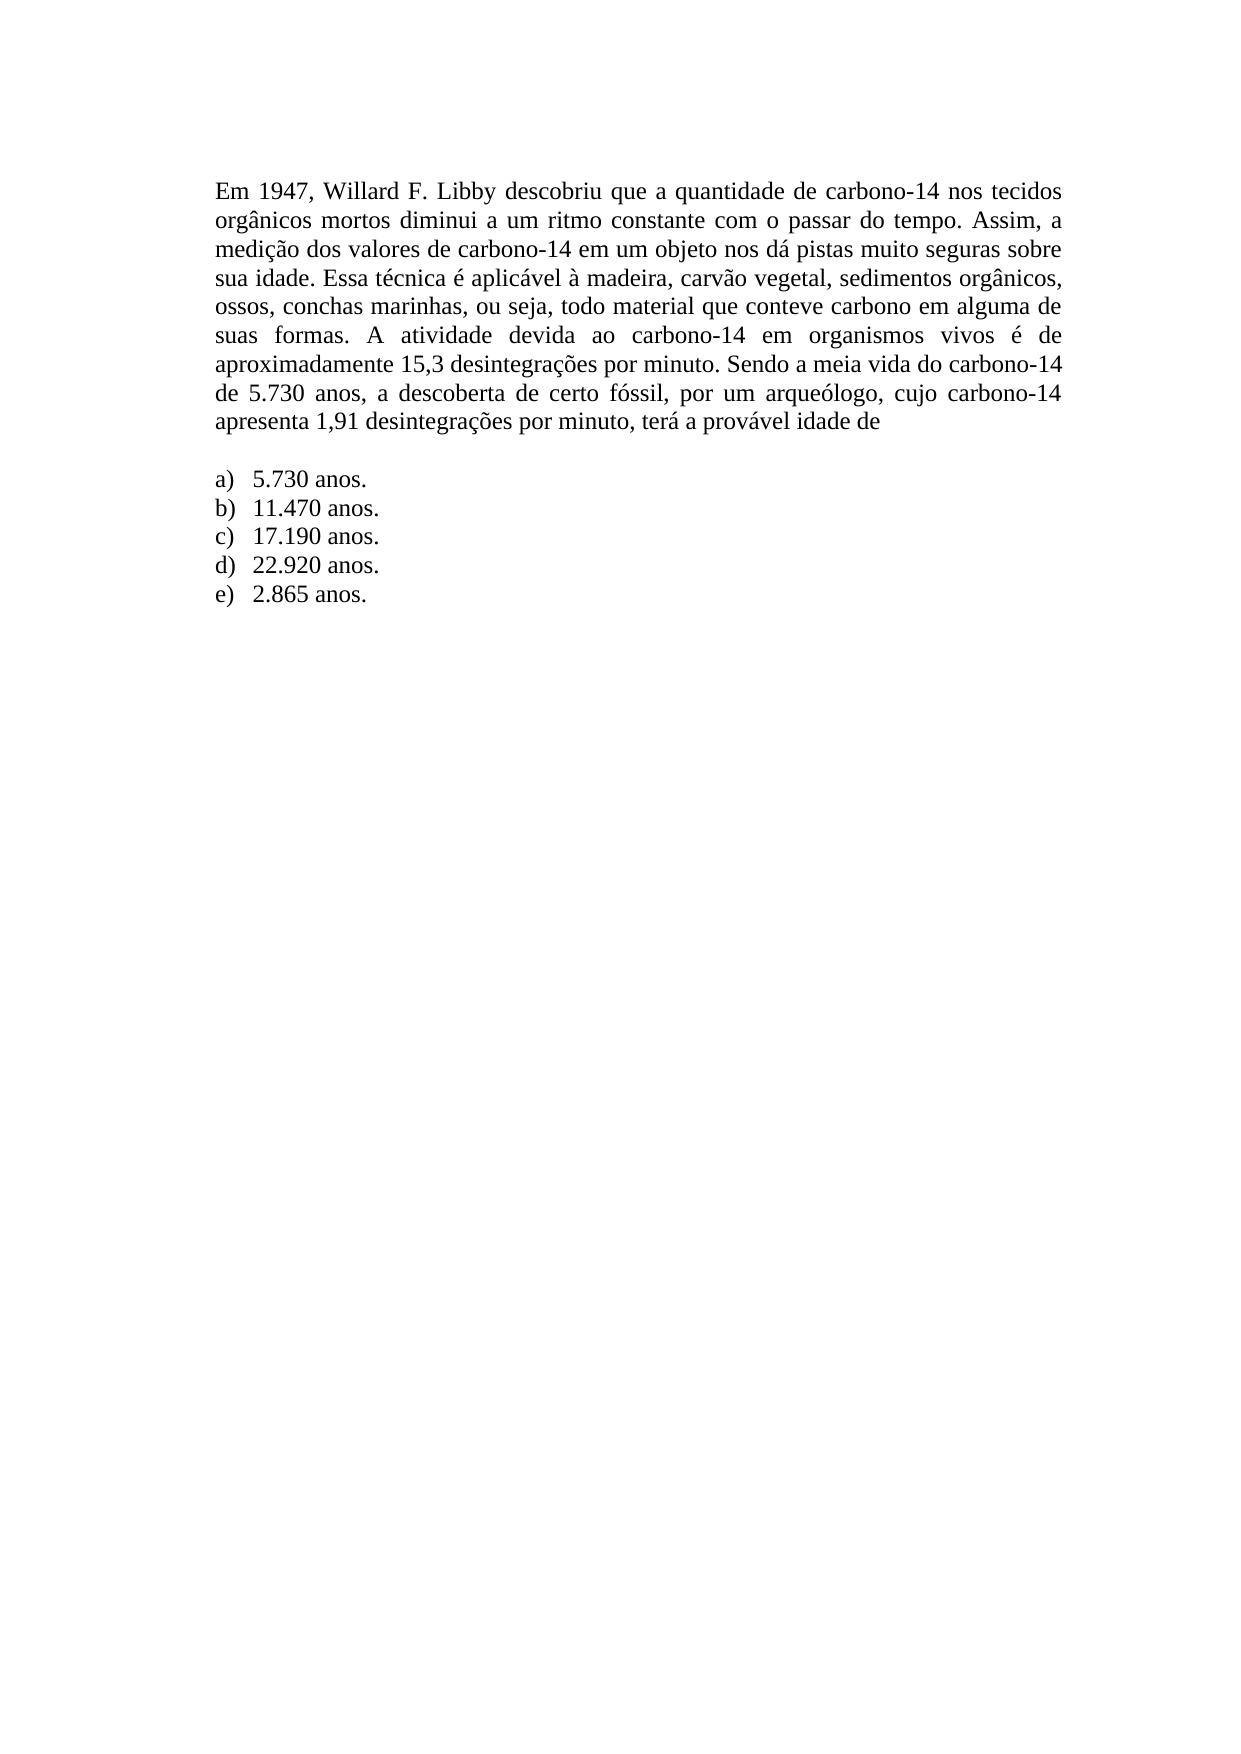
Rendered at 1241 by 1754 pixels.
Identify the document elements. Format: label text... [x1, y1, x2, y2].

text c) 17.190 anos. [215, 521, 1063, 550]
text e) 2.865 anos. [215, 579, 1063, 608]
text d) 22.920 anos. [215, 550, 1063, 579]
text a) 5.730 anos. [215, 464, 1063, 493]
text Em 1947, Willard F. Libby descobriu que a quantidade de carbono-14 nos tecidos orgânicos mortos diminui a um ritmo constante com o passar do tempo. Assim, a medição dos valores de carbono-14 em um objeto nos dá pistas muito seguras sobre sua idade. Essa técnica é aplicável à madeira, carvão vegetal, sedimentos orgânicos, ossos, conchas marinhas, ou seja, todo material que conteve carbono em alguma de suas formas. A atividade devida ao carbono-14 em organismos vivos é de aproximadamente 15,3 desintegrações por minuto. Sendo a meia vida do carbono-14 de 5.730 anos, a descoberta de certo fóssil, por um arqueólogo, cujo carbono-14 apresenta 1,91 desintegrações por minuto, terá a provável idade de [215, 176, 1063, 435]
text b) 11.470 anos. [215, 493, 1063, 521]
